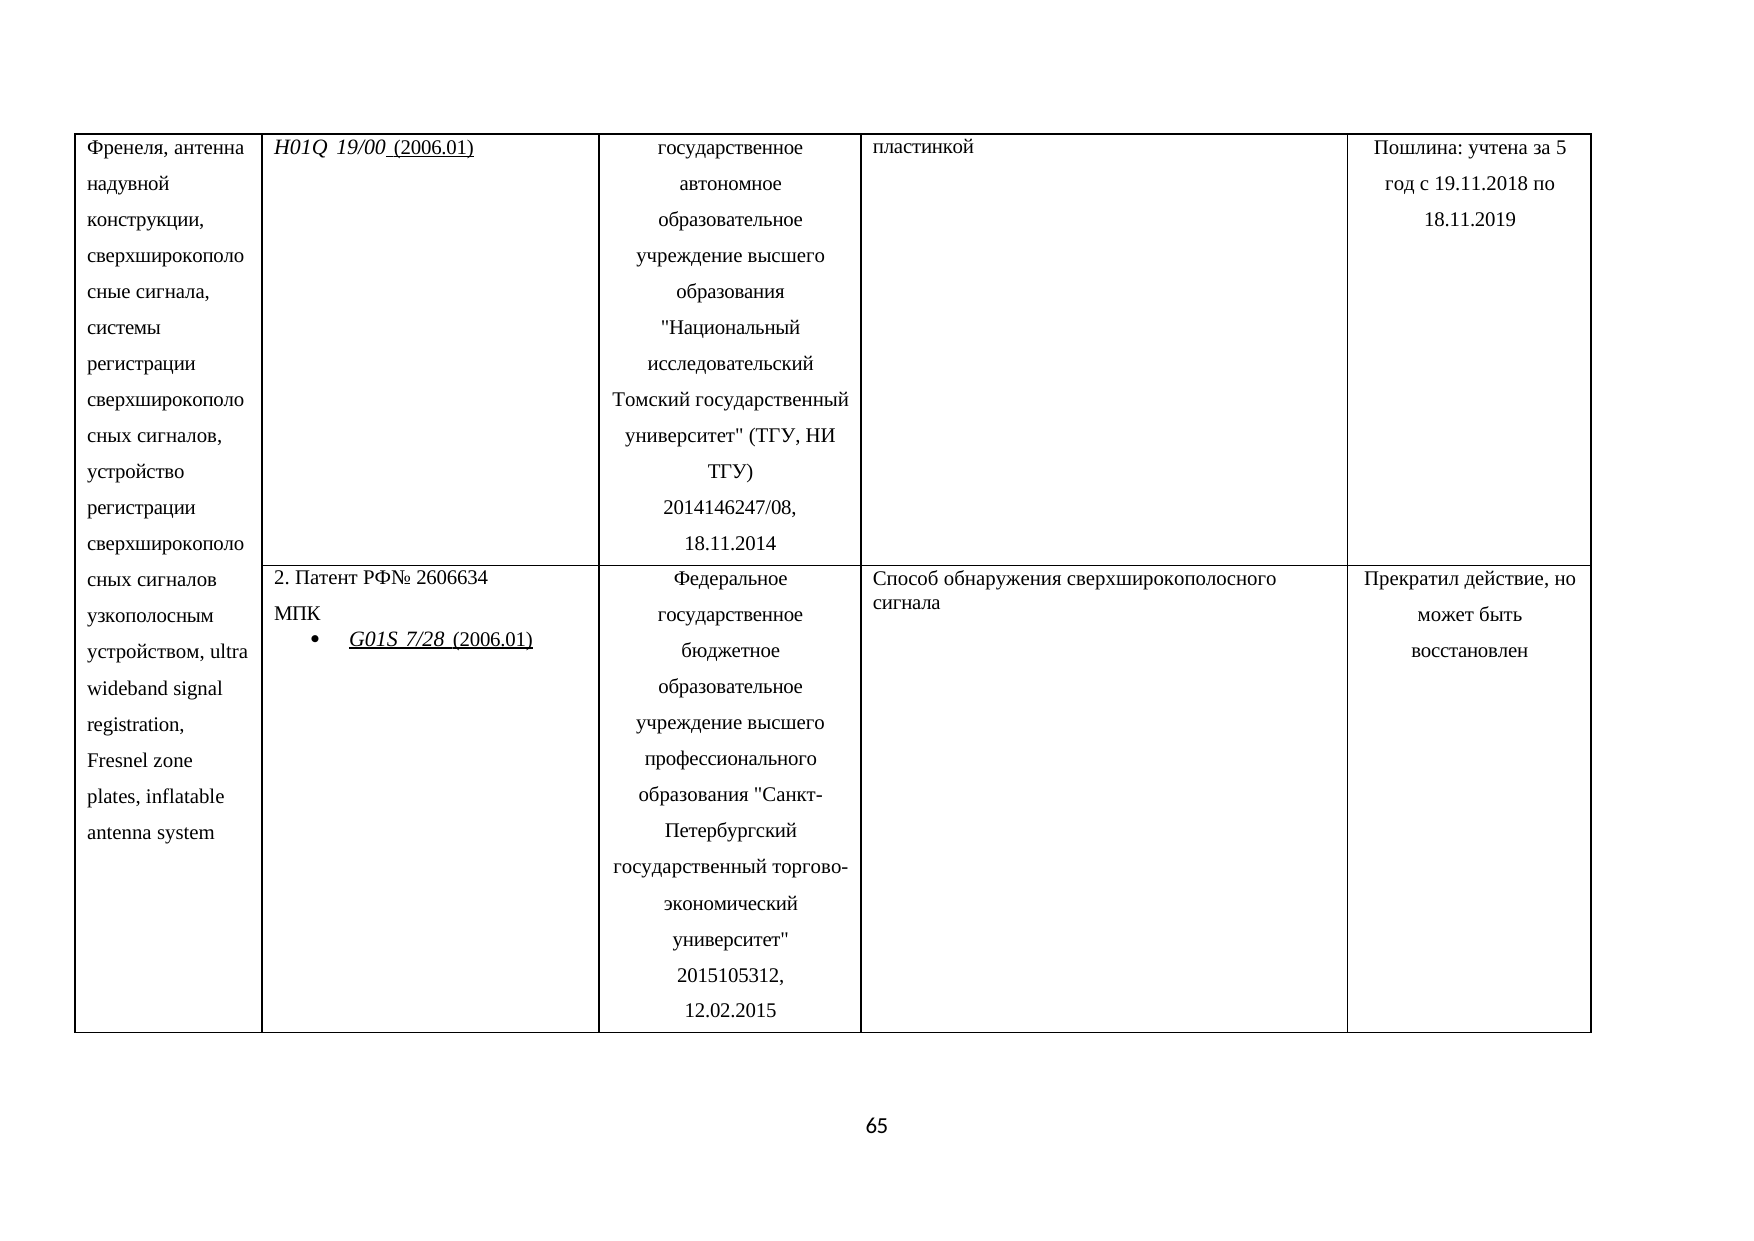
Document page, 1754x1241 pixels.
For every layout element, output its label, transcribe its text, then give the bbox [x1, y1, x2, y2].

table_header H01Q 19/00 (2006.01) [263, 135, 598, 564]
table_header государственное автономное образовательное учреждение высшего образования "Национальный исследовательский Томский государственный университет" (ТГУ, НИ ТГУ) 2014146247/08, 18.11.2014 [600, 135, 860, 564]
table_cell Прекратил действие, но может быть восстановлен [1348, 566, 1590, 1032]
table_cell Способ обнаружения сверхширокополосного сигнала [862, 566, 1347, 1032]
table_cell Патент РФ№ 2606634 МПК G01S 7/28 (2006.01) [263, 566, 598, 1032]
table_header Френеля, антенна надувной конструкции, сверхширокополо сные сигнала, системы регистрации сверхширокополо сных сигналов, устройство регистрации сверхширокополо сных сигналов узкополосным устройством, ultra wideband signal registration, Fresnel zone plates, inflatable antenna system [76, 135, 261, 1032]
table_header Пошлина: учтена за 5 год с 19.11.2018 по 18.11.2019 [1348, 135, 1590, 564]
table_header пластинкой [862, 135, 1347, 564]
table_cell Федеральное государственное бюджетное образовательное учреждение высшего профессионального образования "Санкт- Петербургский государственный торгово- экономический университет" 2015105312, 12.02.2015 [600, 566, 860, 1032]
